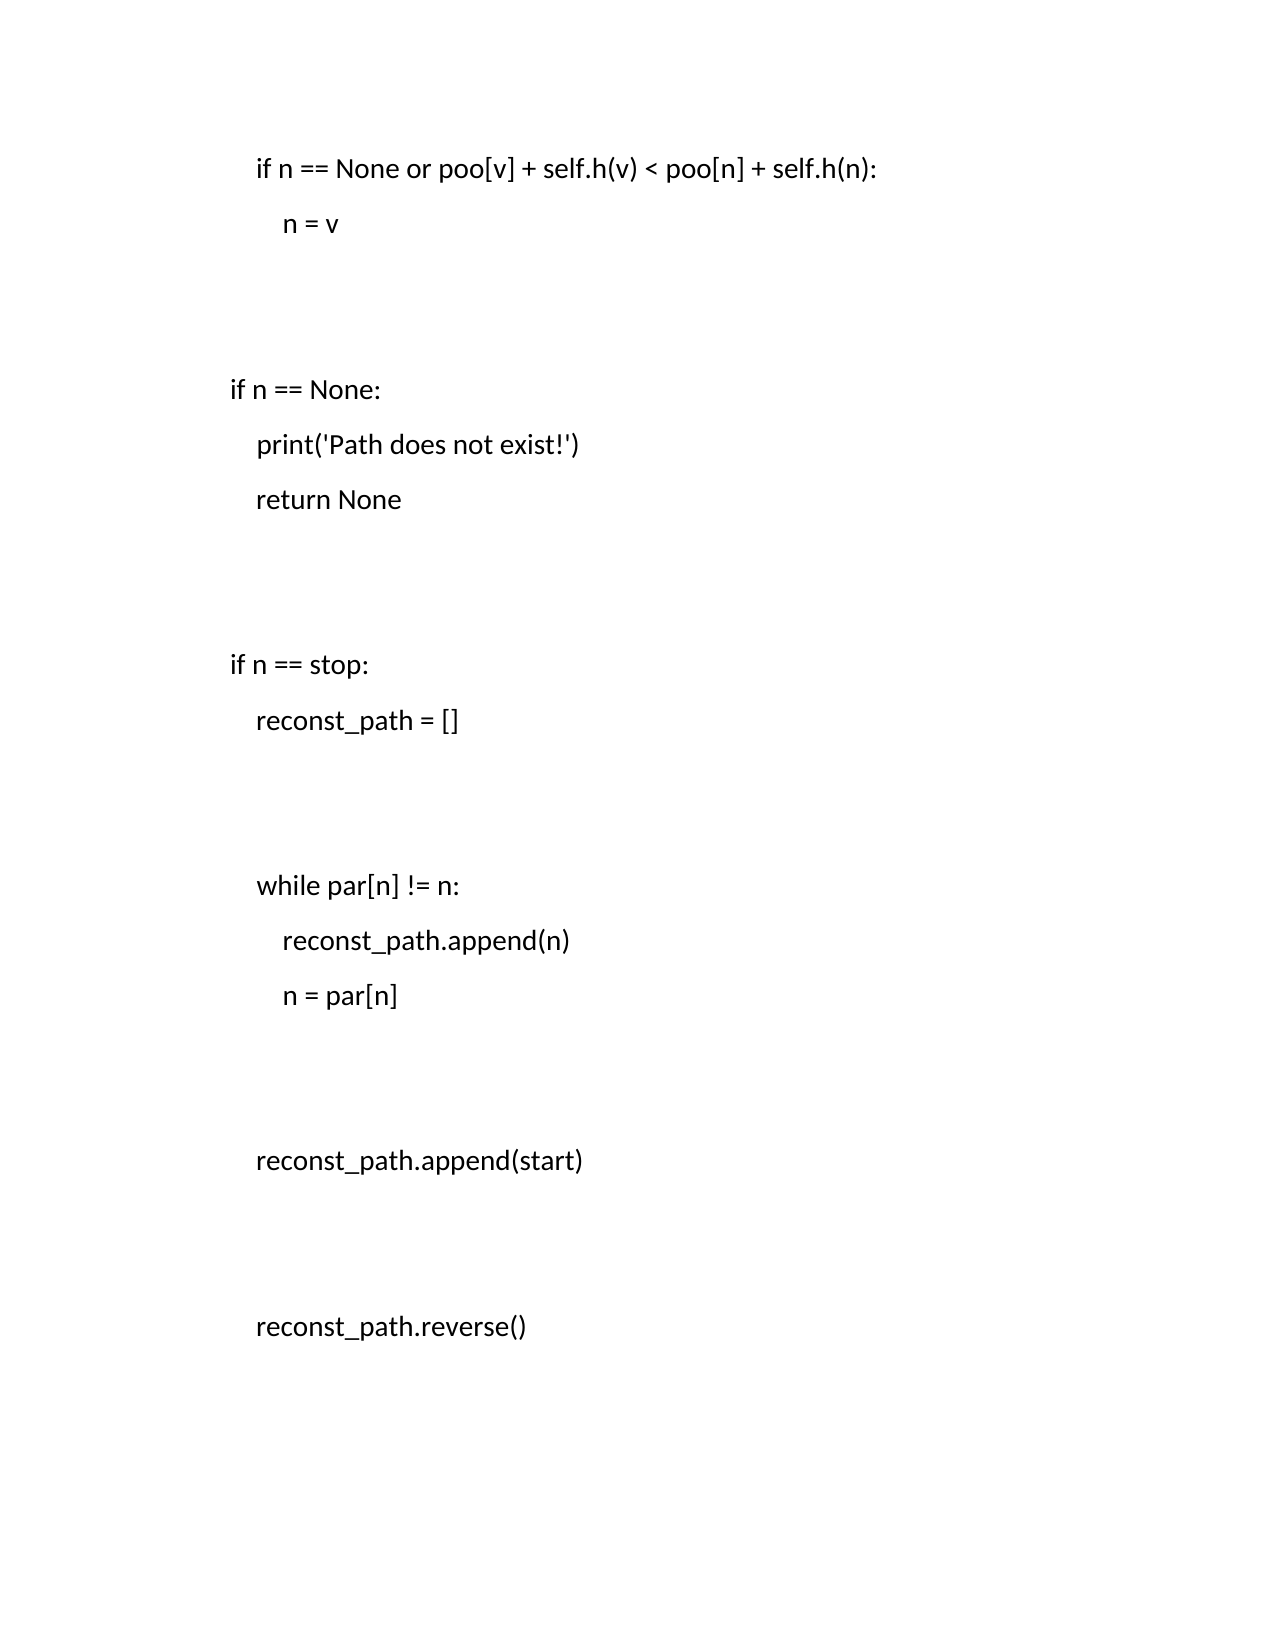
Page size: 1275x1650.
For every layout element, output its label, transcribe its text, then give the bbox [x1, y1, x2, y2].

text if n == None: [230, 371, 1133, 406]
text while par[n] != n: reconst_path.append(n) n = par[n] [256, 867, 584, 1013]
text print('Path does not exist!') return None [256, 426, 594, 517]
text reconst_path.reverse() [256, 1308, 1133, 1343]
text if n == None or poo[v] + self.h(v) < poo[n] + self.h(n): n = v [256, 150, 880, 241]
text if n == stop: reconst_path = [] [230, 646, 461, 737]
text reconst_path.append(start) [256, 1142, 1133, 1178]
